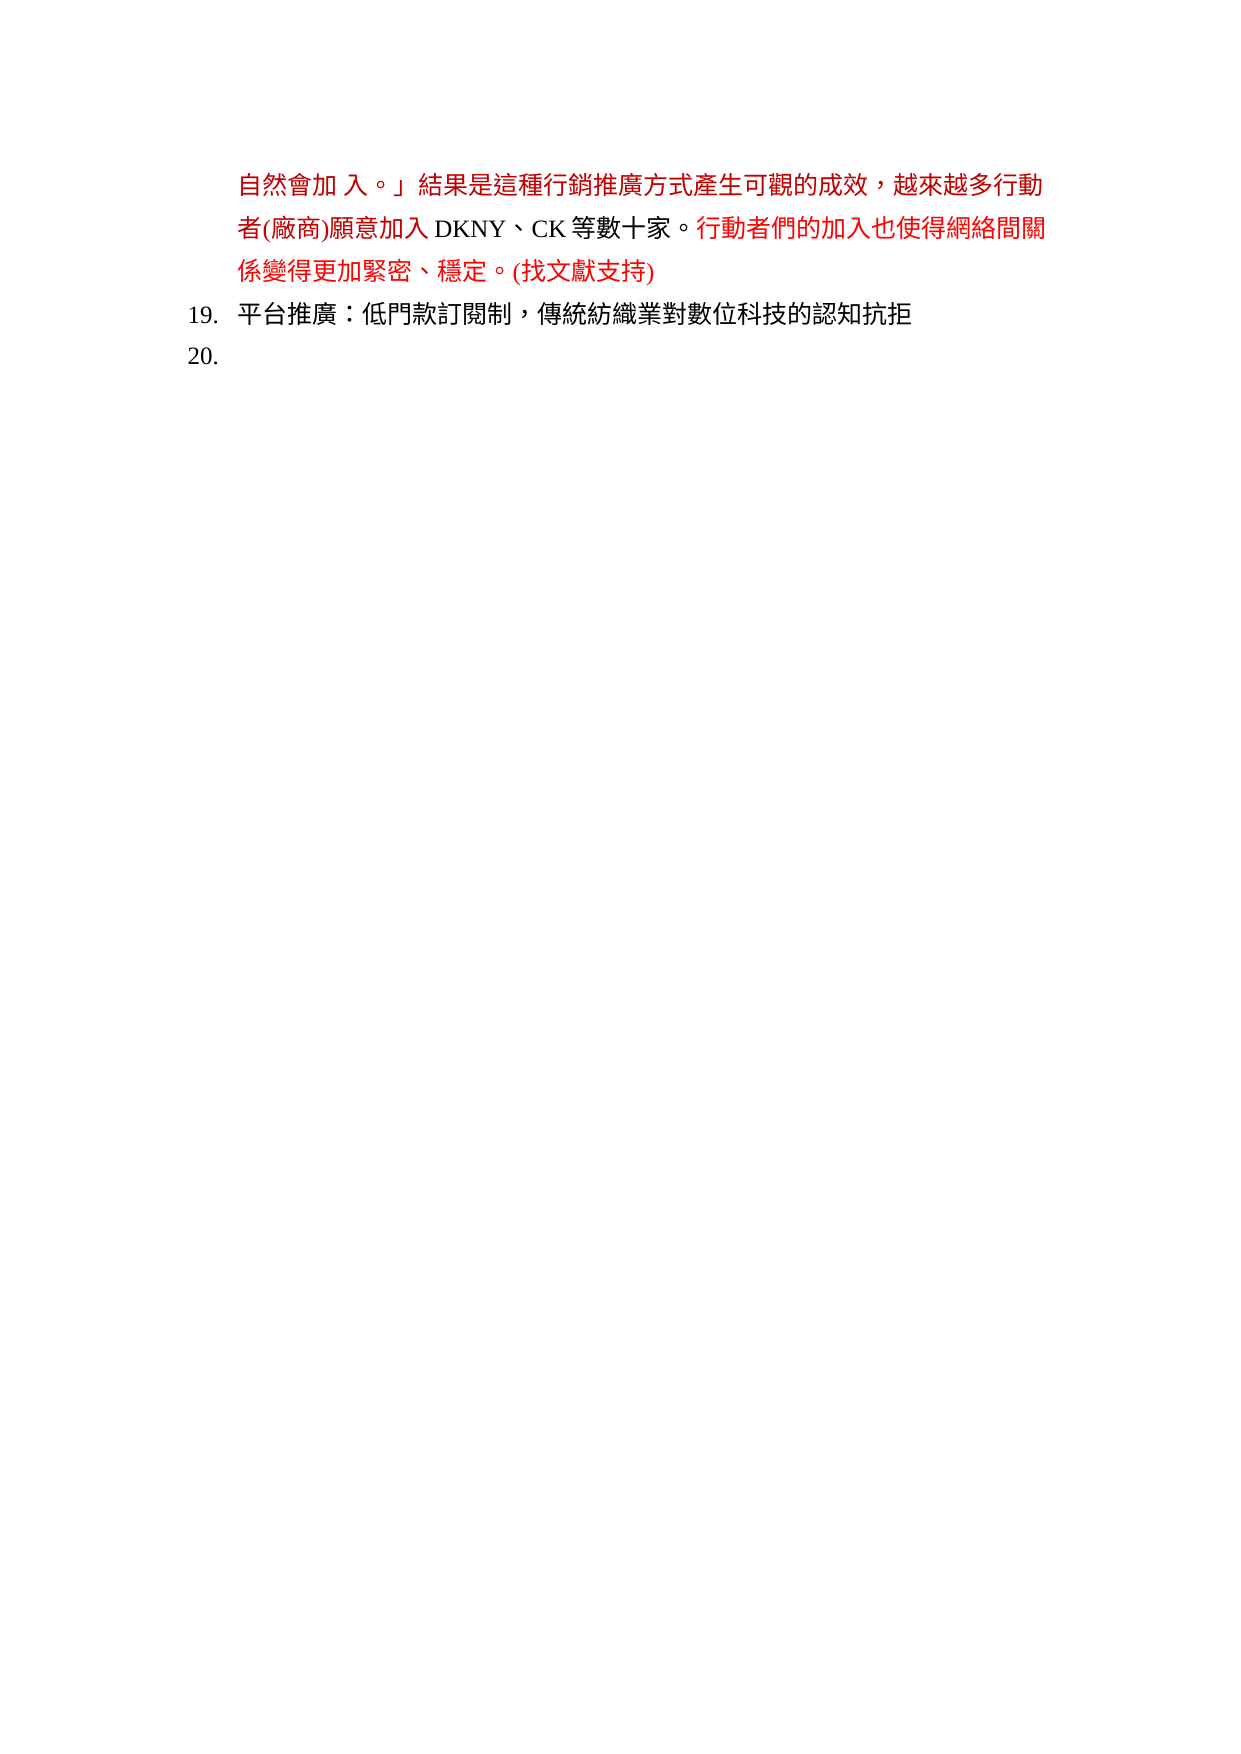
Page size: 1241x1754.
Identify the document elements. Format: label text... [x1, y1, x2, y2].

list 趙均埔(創辦人)認為「只要打上某大品牌商需要，扮演供應商的紡織業者自然會加 入。」結果是這種行銷推廣方式產生可觀的成效，越來越多行動者(廠商)願意加入DKNY、CK等數十家。行動者們的加入也使得網絡間關係變得更加緊密、穩定。(找文獻支持) [187, 164, 1053, 288]
list 平台推廣：低門款訂閱制，傳統紡織業對數位科技的認知抗拒 [187, 294, 1053, 331]
